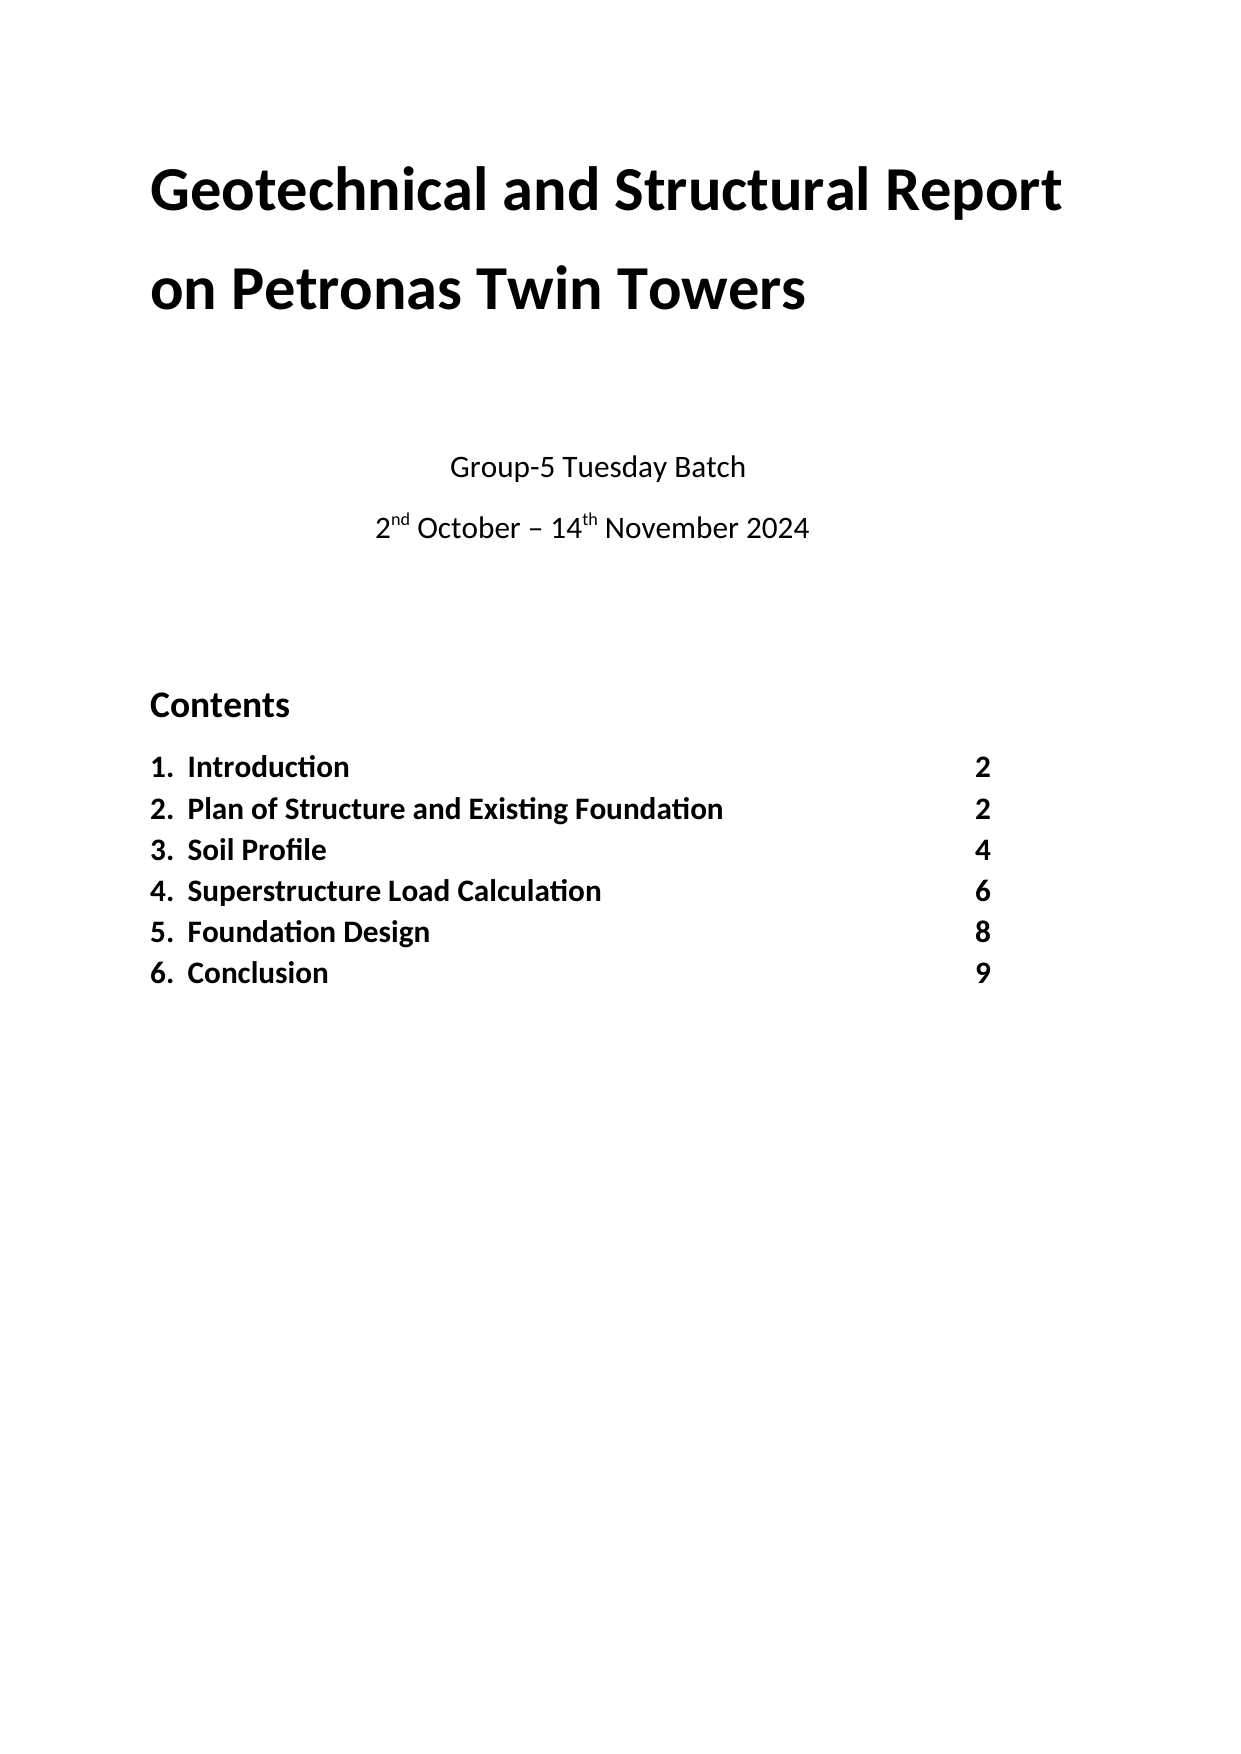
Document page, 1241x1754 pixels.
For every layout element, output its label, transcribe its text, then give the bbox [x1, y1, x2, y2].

list Superstructure Load Calculation 6 [150, 871, 1090, 909]
text Contents [150, 681, 1090, 727]
text on Petronas Twin Towers [150, 249, 1090, 325]
list Soil Profile 4 [150, 830, 1090, 868]
list Introduction 2 [150, 748, 1090, 786]
list Conclusion 9 [150, 953, 1090, 991]
text Geotechnical and Structural Report [150, 150, 1090, 226]
list Plan of Structure and Existing Foundation 2 [150, 789, 1090, 827]
list Foundation Design 8 [150, 912, 1090, 950]
text 2nd October – 14th November 2024 [150, 508, 1090, 546]
text Group-5 Tuesday Batch [150, 447, 1090, 485]
